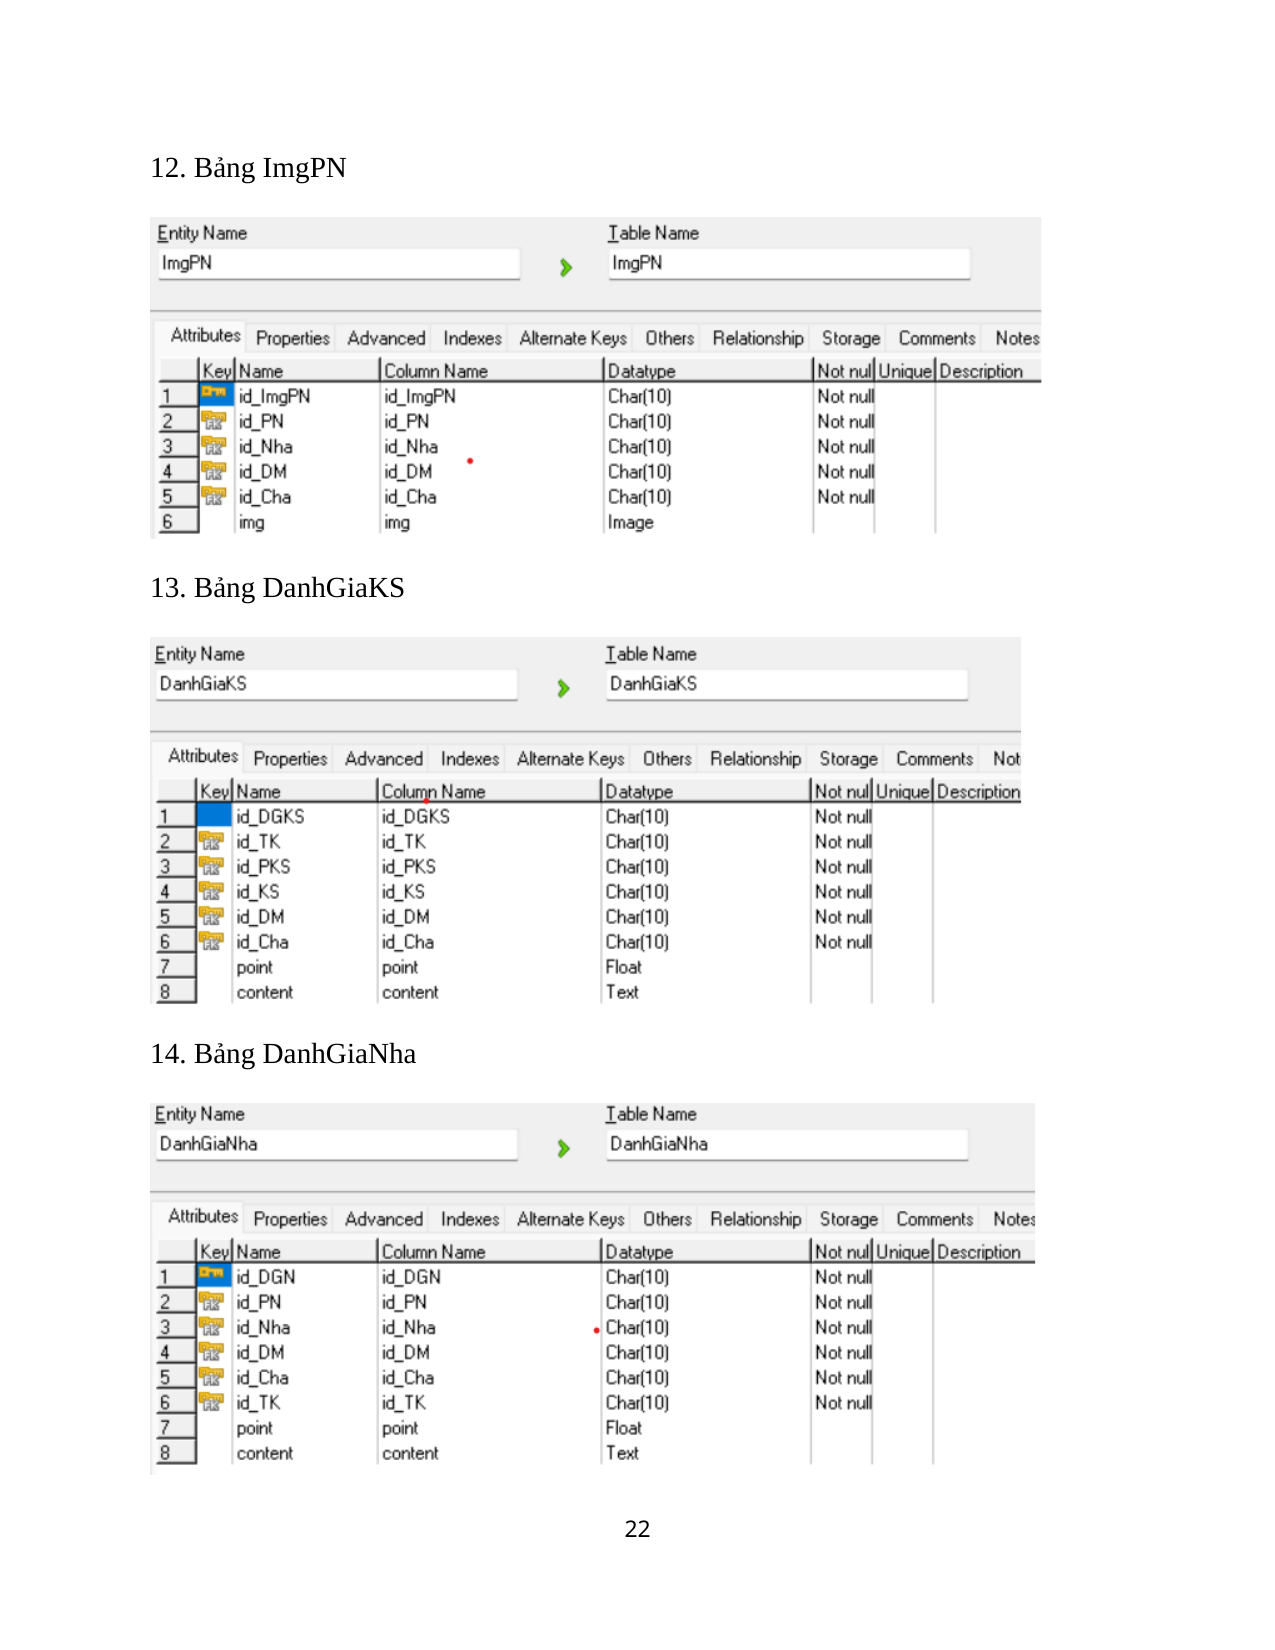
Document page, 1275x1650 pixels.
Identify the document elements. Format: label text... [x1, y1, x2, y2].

text 13. Bảng DanhGiaKS [150, 571, 1125, 604]
picture [150, 1103, 1035, 1475]
picture [150, 217, 1042, 539]
text 14. Bảng DanhGiaNha [150, 1036, 1125, 1069]
text 12. Bảng ImgPN [150, 150, 1125, 183]
picture [150, 637, 1022, 1004]
